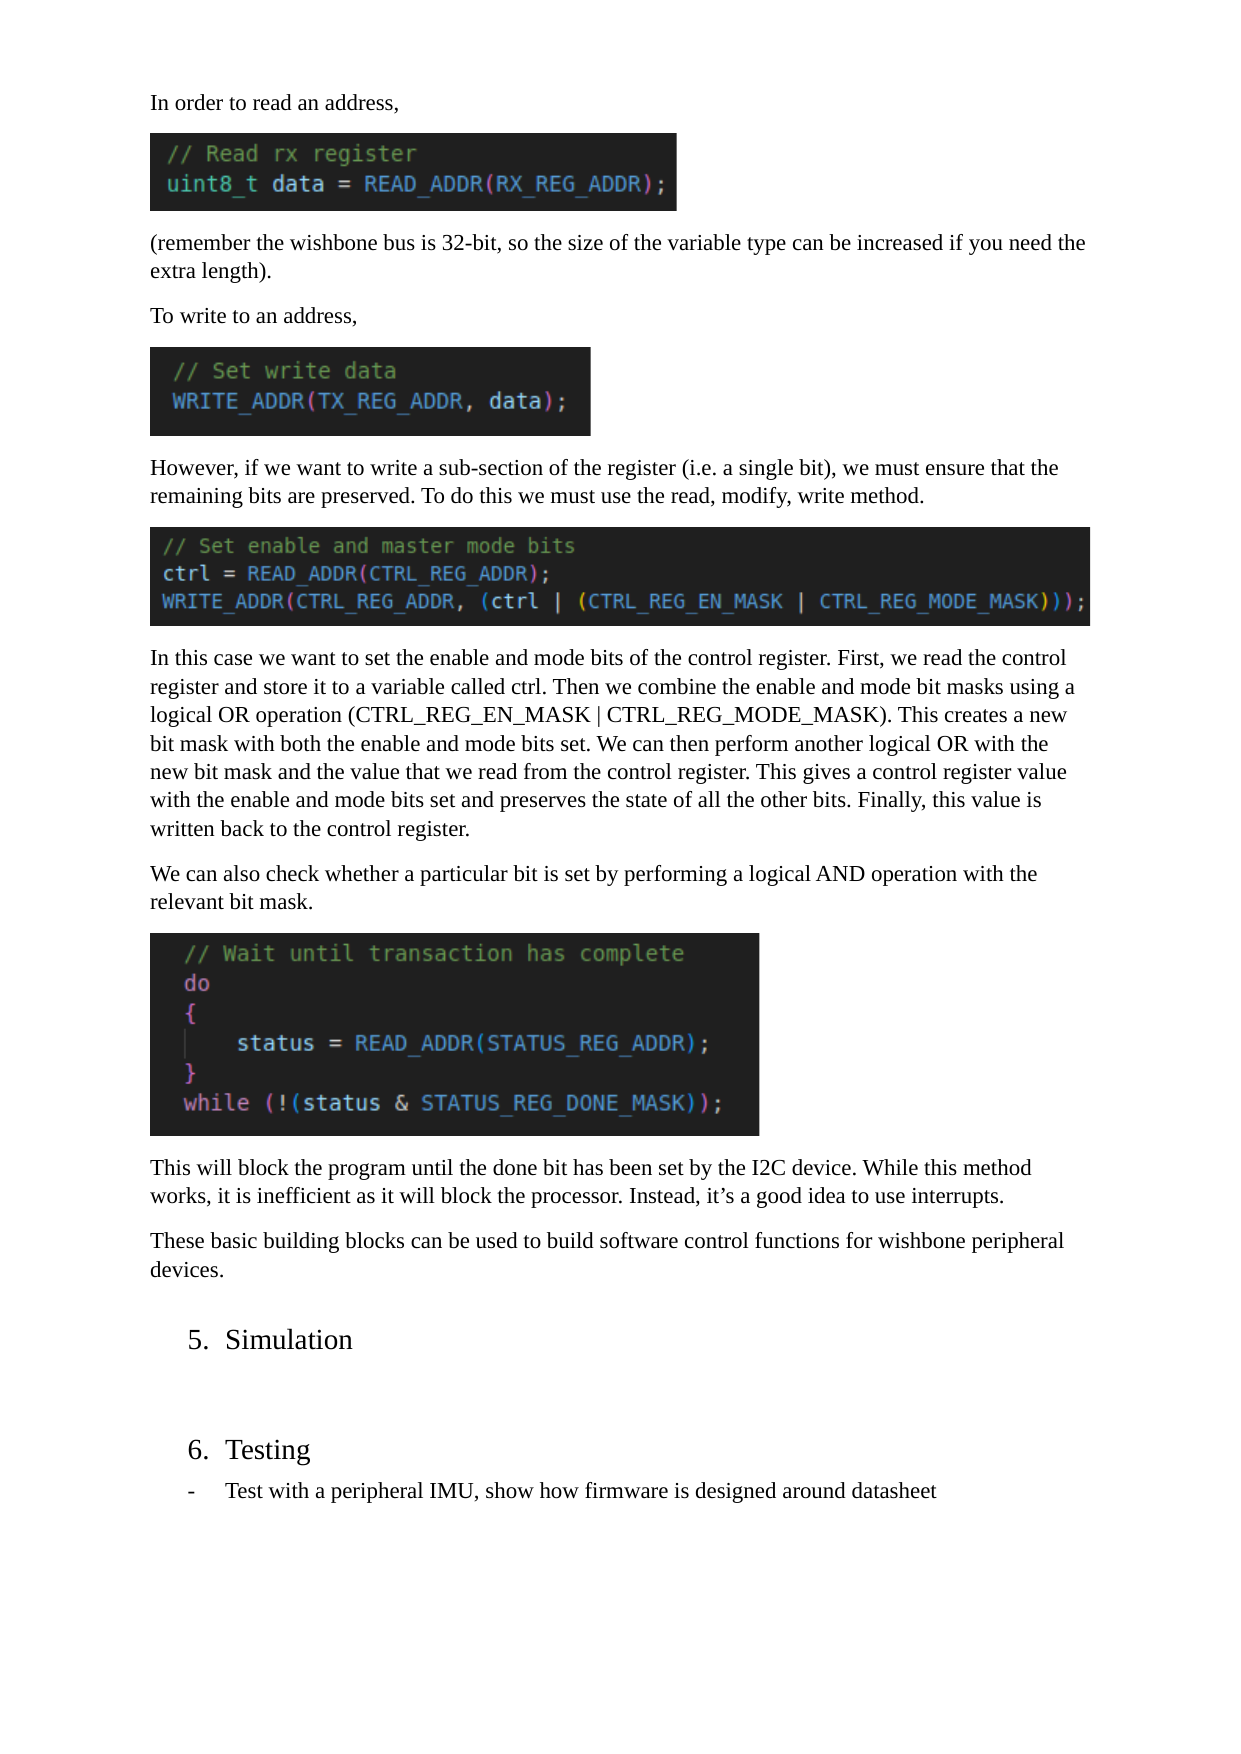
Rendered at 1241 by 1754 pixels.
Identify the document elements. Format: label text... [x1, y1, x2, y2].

list Test with a peripheral IMU, show how firmware is designed around datasheet [187, 1477, 1090, 1503]
subtitle Testing [187, 1432, 1090, 1466]
picture [150, 347, 591, 436]
text However, if we want to write a sub-section of the register (i.e. a single bit), we must ensure that the remaining bits are preserved. To do this we must use the read, modify, write method. [150, 454, 1090, 509]
text These basic building blocks can be used to build software control functions for wishbone peripheral devices. [150, 1227, 1090, 1282]
text In this case we want to set the enable and mode bits of the control register. First, we read the control register and store it to a variable called ctrl. Then we combine the enable and mode bit masks using a logical OR operation (CTRL_REG_EN_MASK | CTRL_REG_MODE_MASK). This creates a new bit mask with both the enable and mode bits set. We can then perform another logical OR with the new bit mask and the value that we read from the control register. This gives a control register value with the enable and mode bits set and preserves the state of all the other bits. Finally, this value is written back to the control register. [150, 644, 1090, 841]
text This will block the program until the done bit has been set by the I2C device. While this method works, it is inefficient as it will block the processor. Instead, it’s a good idea to use interrupts. [150, 1154, 1090, 1209]
picture [150, 527, 1091, 626]
picture [150, 133, 677, 211]
text To write to an address, [150, 303, 1090, 329]
picture [150, 933, 760, 1136]
text (remember the wishbone bus is 32-bit, so the size of the variable type can be increased if you need the extra length). [150, 229, 1090, 284]
subtitle Simulation [187, 1322, 1090, 1355]
text In order to read an address, [150, 89, 1090, 115]
text We can also check whether a particular bit is set by performing a logical AND operation with the relevant bit mask. [150, 860, 1090, 915]
